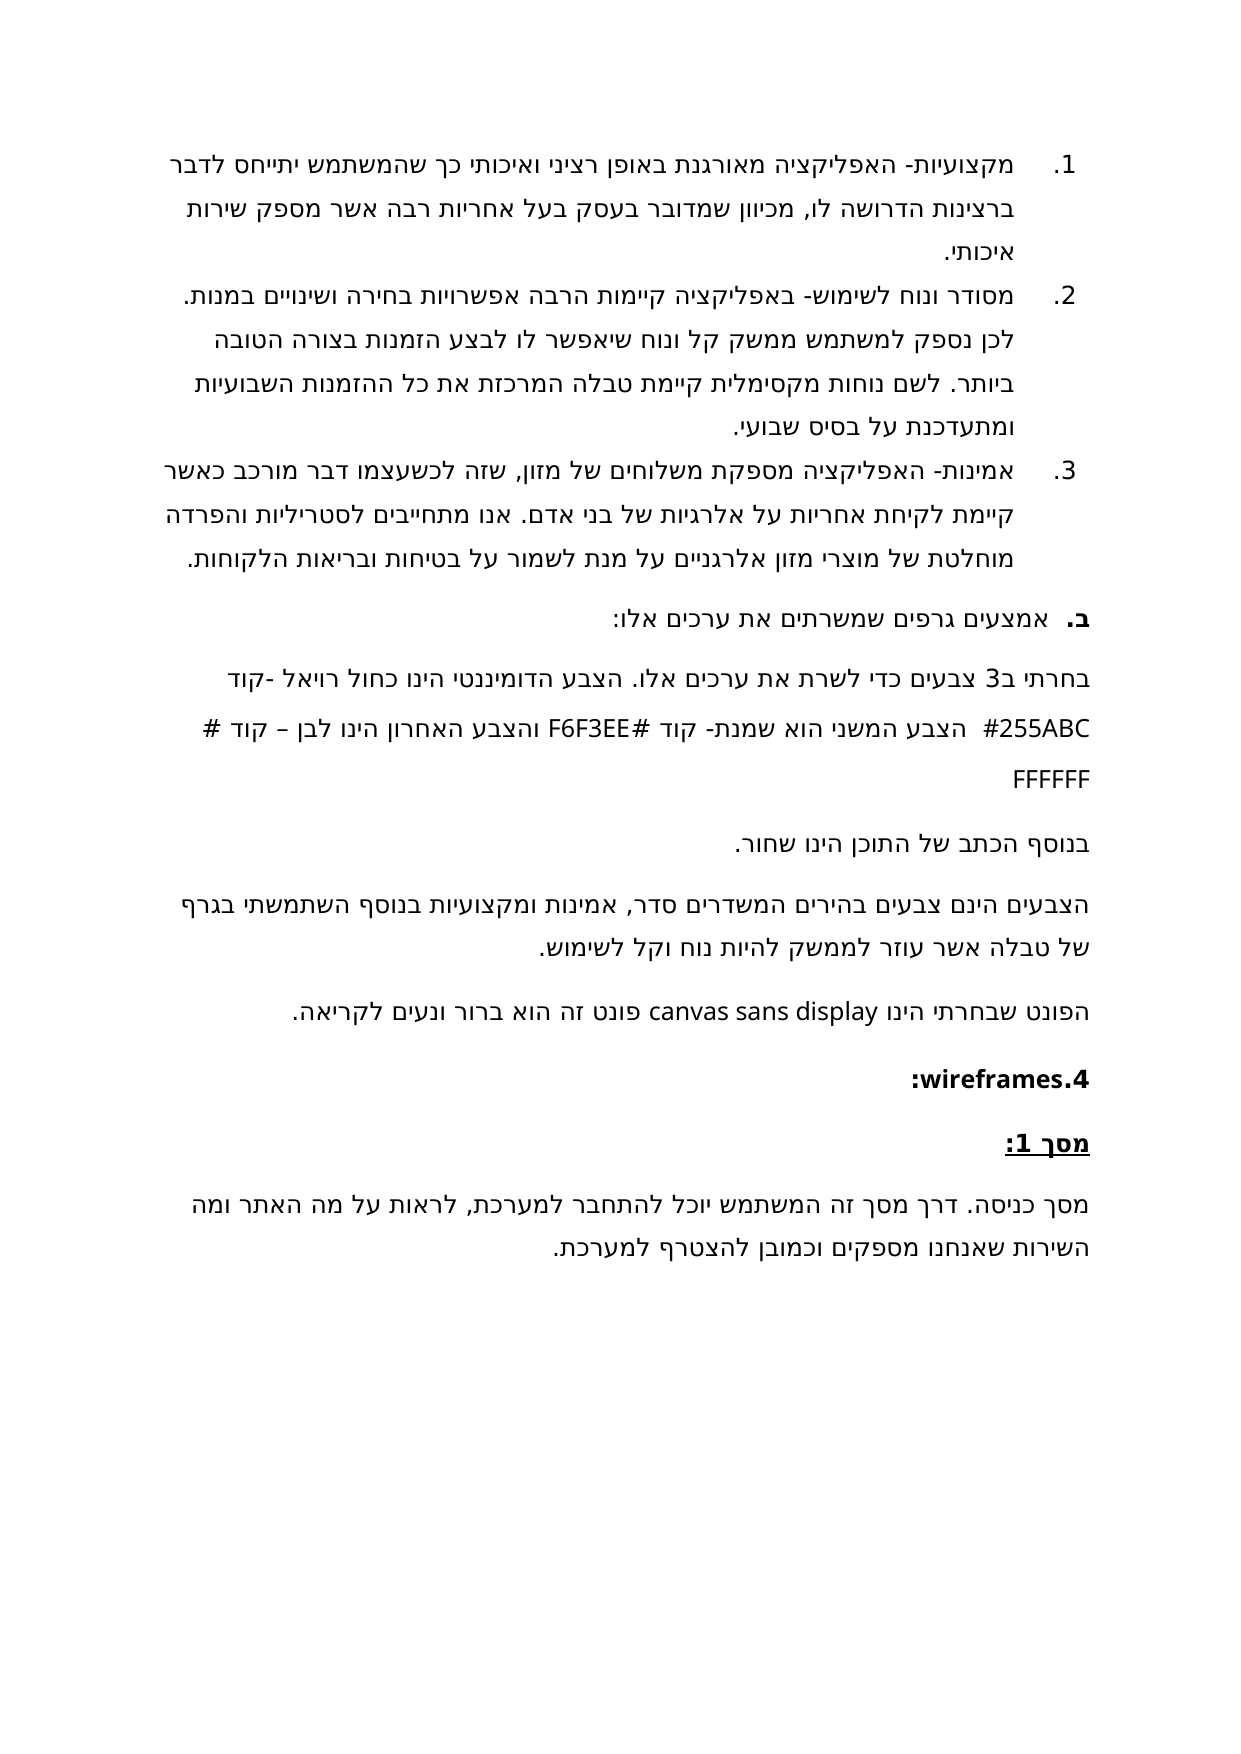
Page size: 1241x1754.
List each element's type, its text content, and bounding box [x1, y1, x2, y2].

list מקצועיות- האפליקציה מאורגנת באופן רציני ואיכותי כך שהמשתמש יתייחס לדבר ברצינות הדרושה לו, מכיוון שמדובר בעסק בעל אחריות רבה אשר מספק שירות איכותי. [150, 150, 1053, 267]
text מסך כניסה. דרך מסך זה המשתמש יוכל להתחבר למערכת, לראות על מה האתר ומה השירות שאנחנו מספקים וכמובן להצטרף למערכת. [150, 1190, 1090, 1263]
text בחרתי ב3 צבעים כדי לשרת את ערכים אלו. הצבע הדומיננטי הינו כחול רויאל -קוד #255ABC הצבע המשני הוא שמנת- קוד #F6F3EE והצבע האחרון הינו לבן – קוד #FFFFFF [150, 664, 1090, 796]
list מסודר ונוח לשימוש- באפליקציה קיימות הרבה אפשרויות בחירה ושינויים במנות. לכן נספק למשתמש ממשק קל ונוח שיאפשר לו לבצע הזמנות בצורה הטובה ביותר. לשם נוחות מקסימלית קיימת טבלה המרכזת את כל ההזמנות השבועיות ומתעדכנת על בסיס שבועי. [150, 281, 1053, 442]
text מסך 1: [150, 1129, 1090, 1159]
text הצבעים הינם צבעים בהירים המשדרים סדר, אמינות ומקצועיות בנוסף השתמשתי בגרף של טבלה אשר עוזר לממשק להיות נוח וקל לשימוש. [150, 890, 1090, 963]
text 4.wireframes: [150, 1062, 1090, 1096]
text בנוסף הכתב של התוכן הינו שחור. [150, 829, 1090, 859]
list אמינות- האפליקציה מספקת משלוחים של מזון, שזה לכשעצמו דבר מורכב כאשר קיימת לקיחת אחריות על אלרגיות של בני אדם. אנו מתחייבים לסטריליות והפרדה מוחלטת של מוצרי מזון אלרגניים על מנת לשמור על בטיחות ובריאות הלקוחות. [150, 456, 1053, 573]
text ב. אמצעים גרפים שמשרתים את ערכים אלו: [150, 604, 1090, 633]
text הפונט שבחרתי הינו canvas sans display פונט זה הוא ברור ונעים לקריאה. [150, 994, 1090, 1028]
